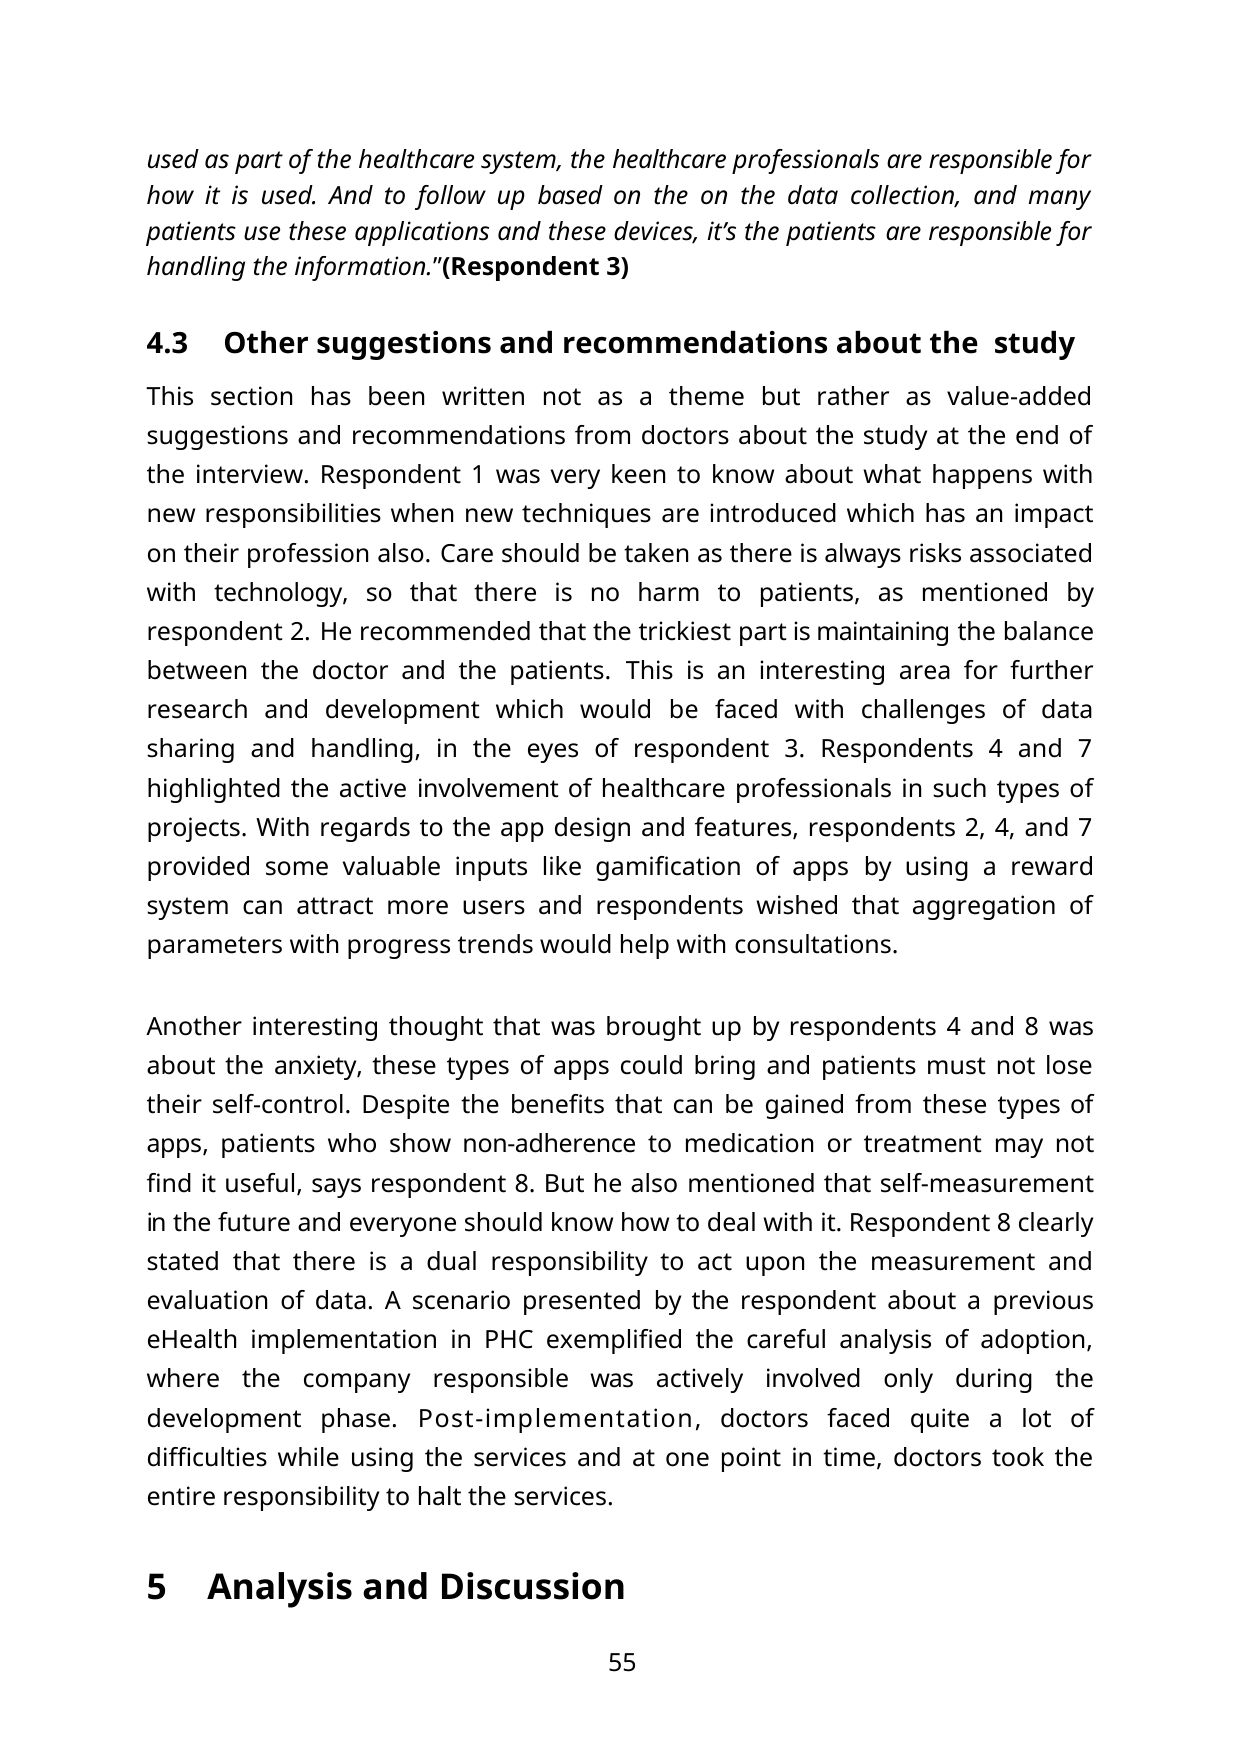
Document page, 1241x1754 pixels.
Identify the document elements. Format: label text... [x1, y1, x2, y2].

text Another interesting thought that was brought up by respondents 4 and 8 was about the anxiety, these types of apps could bring and patients must not lose their self-control. Despite the benefits that can be gained from these types of apps, patients who show non-adherence to medication or treatment may not find it useful, says respondent 8. But he also mentioned that self-measurement in the future and everyone should know how to deal with it. Respondent 8 clearly stated that there is a dual responsibility to act upon the measurement and evaluation of data. A scenario presented by the respondent about a previous eHealth implementation in PHC exemplified the careful analysis of adoption, where the company responsible was actively involved only during the development phase. Post-implementation, doctors faced quite a lot of difficulties while using the services and at one point in time, doctors took the entire responsibility to halt the services. [146, 1008, 1094, 1513]
subtitle Analysis and Discussion [146, 1562, 1219, 1610]
text used as part of the healthcare system, the healthcare professionals are responsible for how it is used. And to follow up based on the on the data collection, and many patients use these applications and these devices, it’s the patients are responsible for handling the information.”(Respondent 3) [146, 142, 1094, 283]
text This section has been written not as a theme but rather as value-added suggestions and recommendations from doctors about the study at the end of the interview. Respondent 1 was very keen to know about what happens with new responsibilities when new techniques are introduced which has an impact on their profession also. Care should be taken as there is always risks associated with technology, so that there is no harm to patients, as mentioned by respondent 2. He recommended that the trickiest part is maintaining the balance between the doctor and the patients. This is an interesting area for further research and development which would be faced with challenges of data sharing and handling, in the eyes of respondent 3. Respondents 4 and 7 highlighted the active involvement of healthcare professionals in such types of projects. With regards to the app design and features, respondents 2, 4, and 7 provided some valuable inputs like gamification of apps by using a reward system can attract more users and respondents wished that aggregation of parameters with progress trends would help with consultations. [146, 378, 1094, 961]
subtitle Other suggestions and recommendations about the study [146, 322, 1219, 362]
